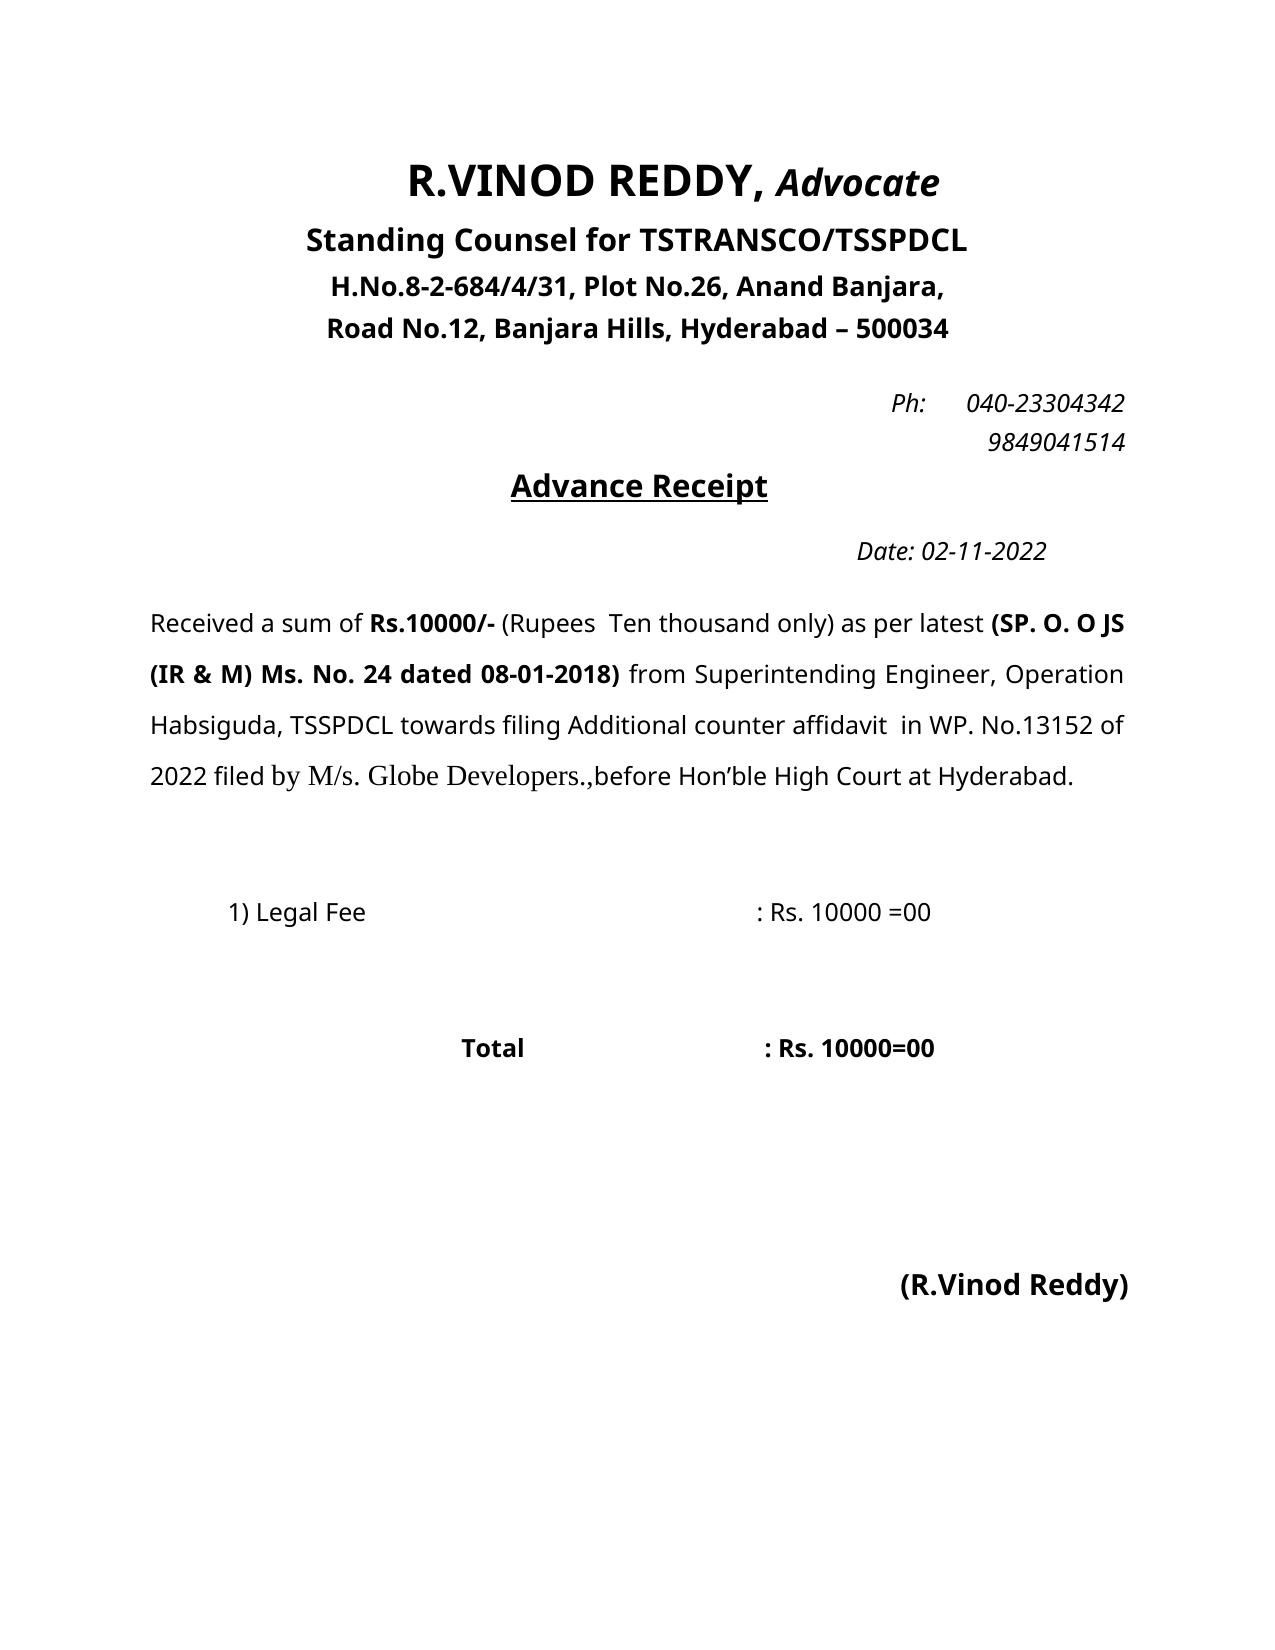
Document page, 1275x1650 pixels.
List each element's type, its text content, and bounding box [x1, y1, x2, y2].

text Total : Rs. 10000=00 [227, 1031, 1010, 1065]
text Standing Counsel for TSTRANSCO/TSSPDCL [227, 218, 1047, 261]
text Date: 02-11-2022 [227, 533, 1047, 567]
text 9849041514 [150, 424, 1125, 458]
text 1) Legal Fee : Rs. 10000 =00 [227, 895, 1010, 929]
text Advance Receipt [150, 463, 1128, 506]
text Received a sum of Rs.10000/- (Rupees Ten thousand only) as per latest (SP. O. O JS (IR & M) Ms. No. 24 dated 08-01-2018) from Superintending Engineer, Operation Habsiguda, TSSPDCL towards filing Additional counter affidavit in WP. No.13152 of 2022 filed by M/s. Globe Developers.,before Hon’ble High Court at Hyderabad. [150, 605, 1125, 793]
text (R.Vinod Reddy) [677, 1264, 1128, 1304]
text Ph: 040-23304342 [150, 385, 1125, 419]
text R.VINOD REDDY, Advocate [227, 150, 1047, 209]
text Road No.12, Banjara Hills, Hyderabad – 500034 [150, 310, 1125, 347]
text H.No.8-2-684/4/31, Plot No.26, Anand Banjara, [150, 267, 1125, 304]
